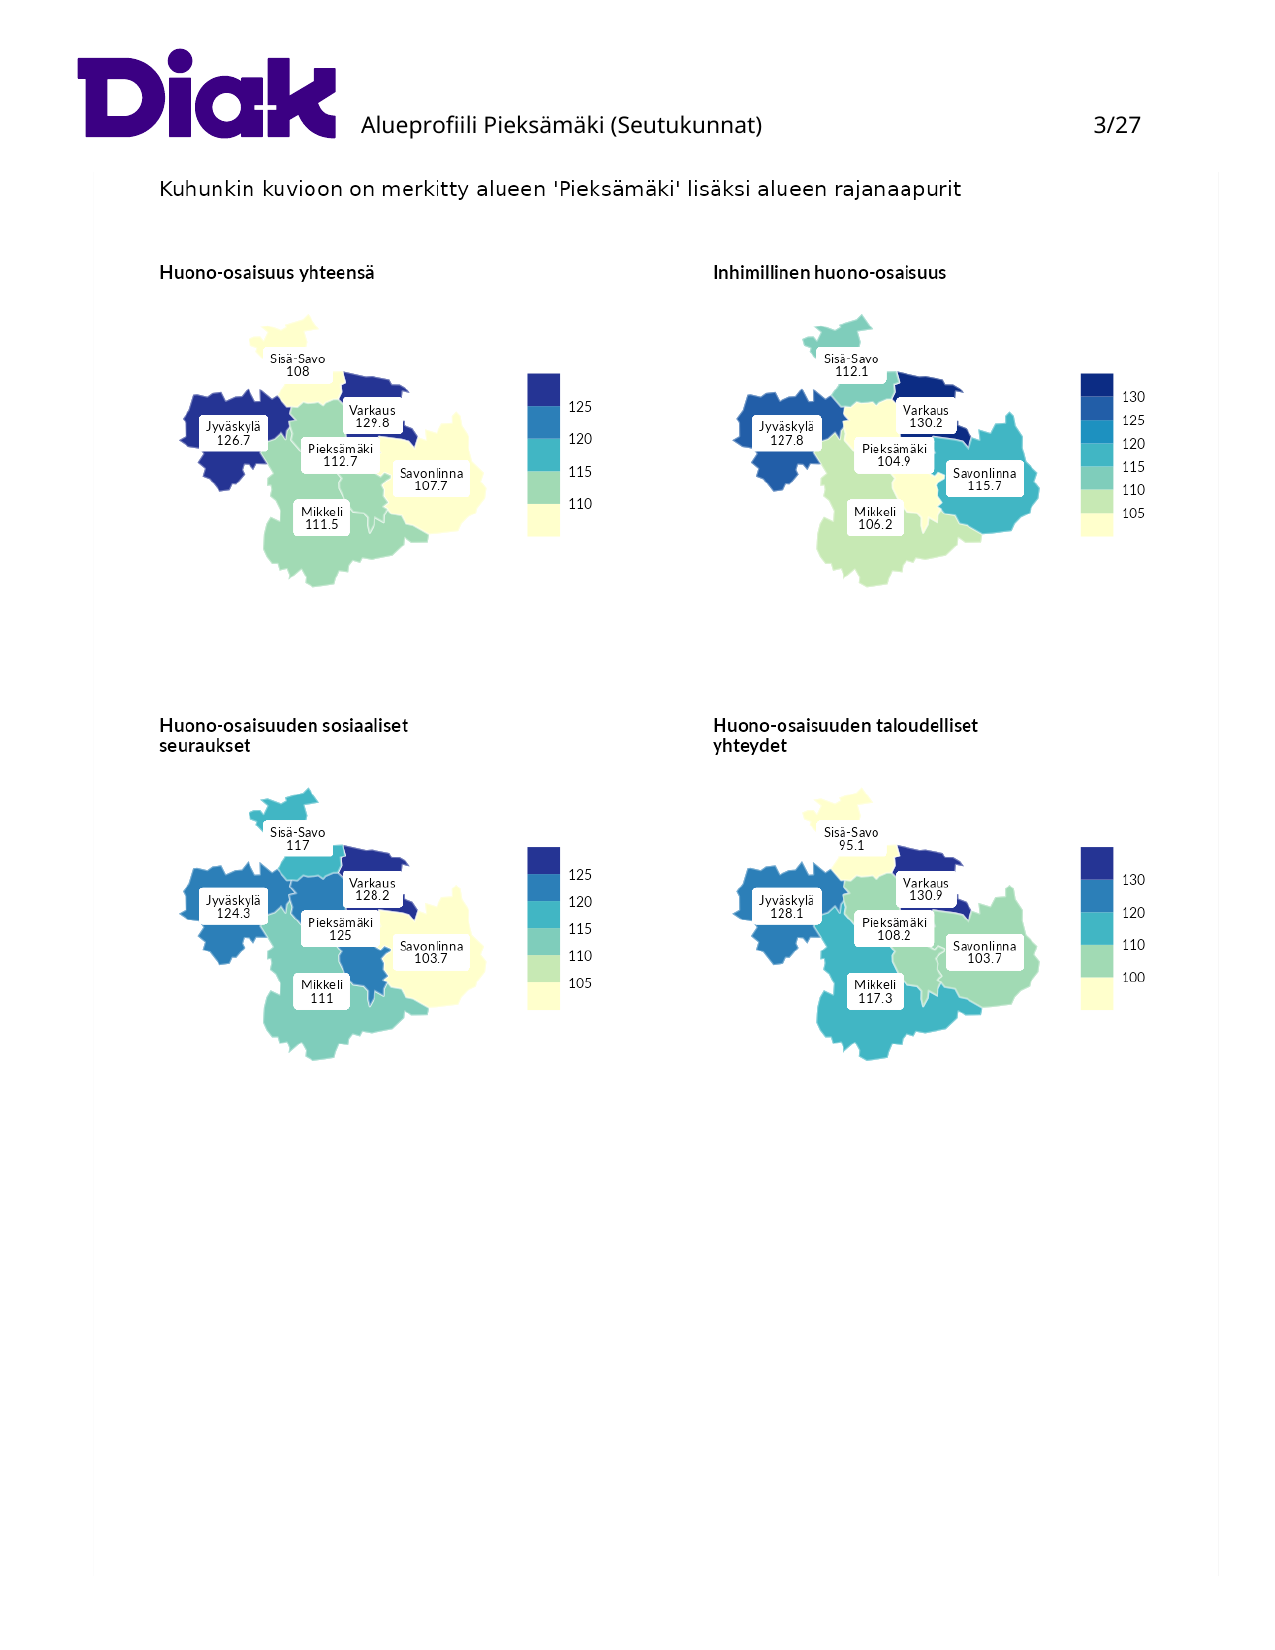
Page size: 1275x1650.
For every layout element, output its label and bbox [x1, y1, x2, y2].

picture [93, 172, 1219, 1576]
